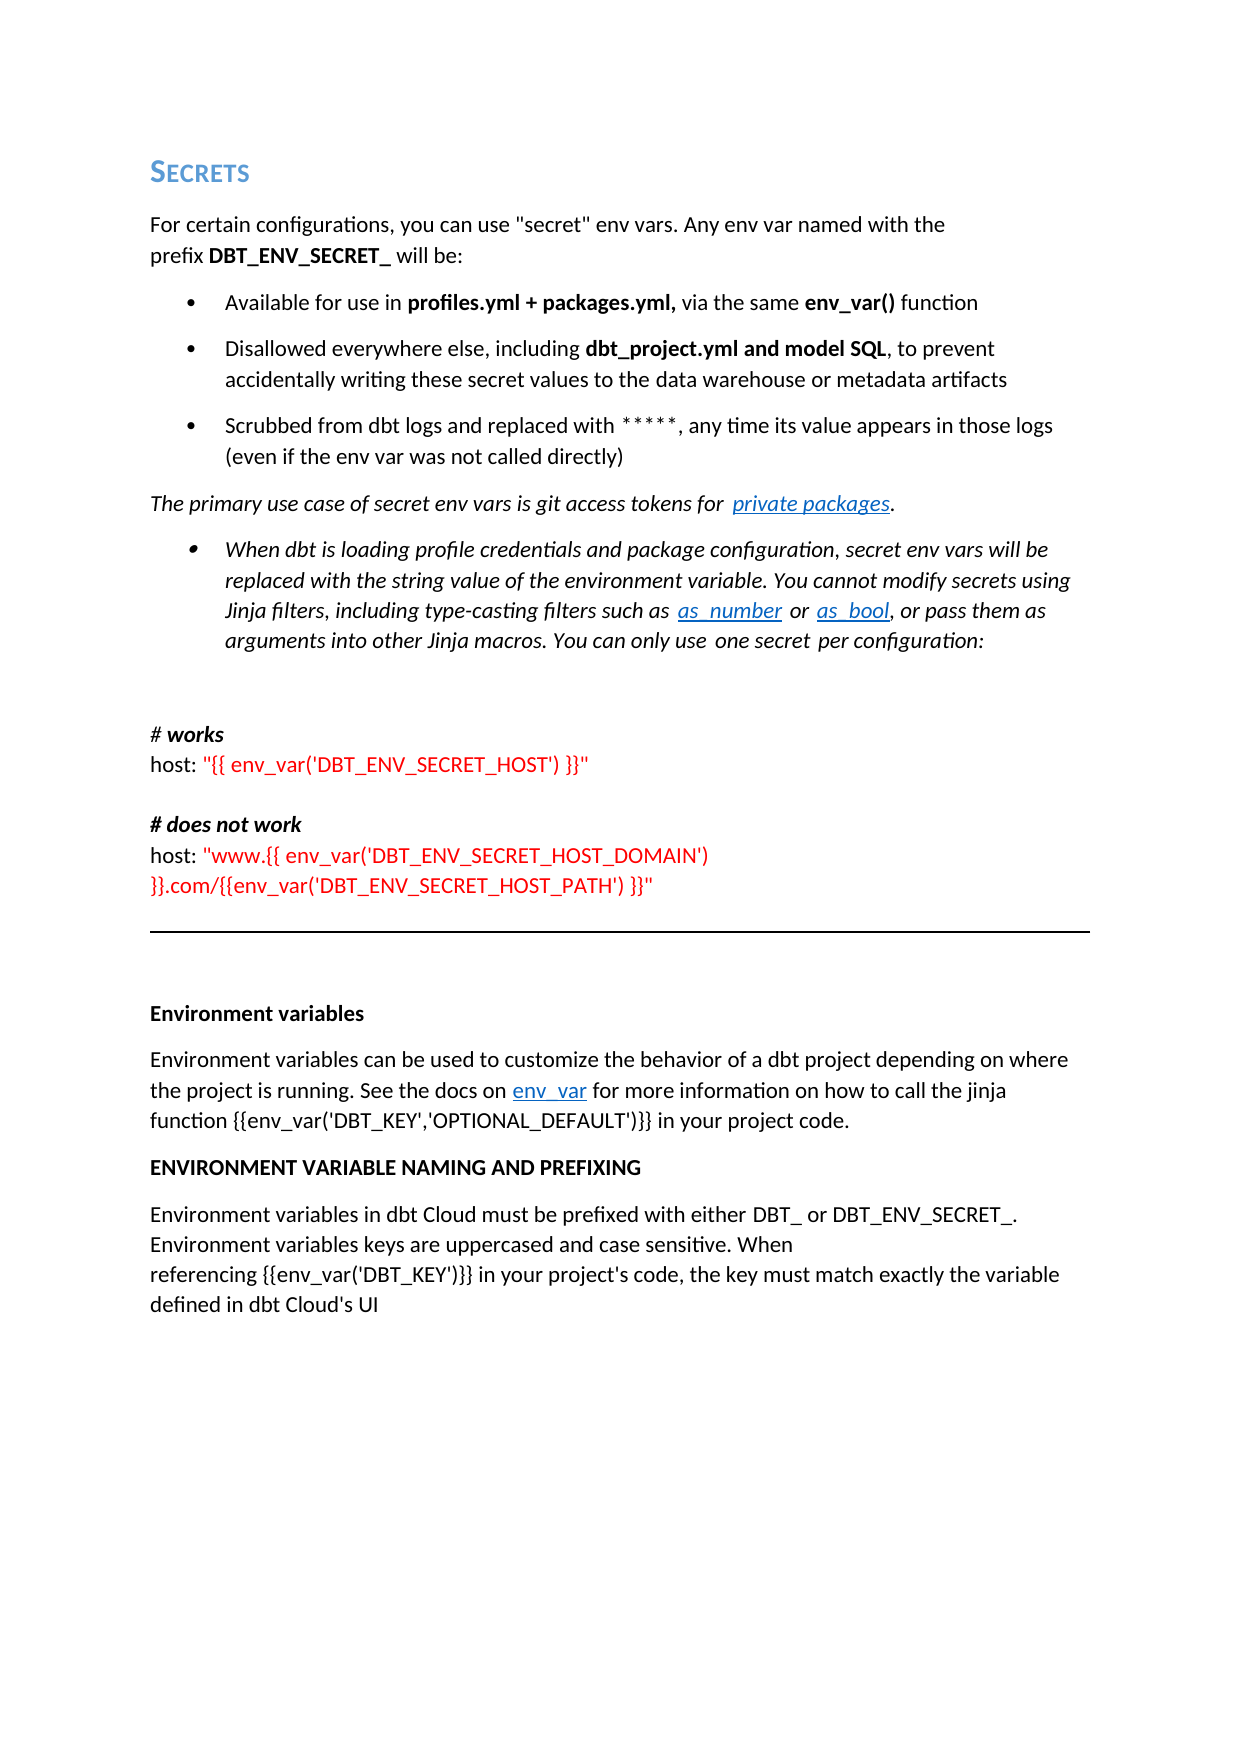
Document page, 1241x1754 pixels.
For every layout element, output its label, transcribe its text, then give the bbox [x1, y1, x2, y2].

text Environment variables [150, 999, 1090, 1027]
list When dbt is loading profile credentials and package configuration, secret env vars will be replaced with the string value of the environment variable. You cannot modify secrets using Jinja filters, including type-casting filters such as as_number or as_bool, or pass them as arguments into other Jinja macros. You can only use one secret per configuration: [187, 536, 1090, 654]
text Environment variables can be used to customize the behavior of a dbt project depending on where the project is running. See the docs on env_var for more information on how to call the jinja function {{env_var('DBT_KEY','OPTIONAL_DEFAULT')}} in your project code. [150, 1046, 1090, 1134]
list Available for use in profiles.yml + packages.yml, via the same env_var() function [187, 288, 1090, 316]
text ENVIRONMENT VARIABLE NAMING AND PREFIXING [150, 1153, 1090, 1181]
text Secrets [150, 150, 1090, 191]
text # works host: "{{ env_var('DBT_ENV_SECRET_HOST') }}" # does not work host: "www.{{ env_var('DBT_ENV_SECRET_HOST_DOMAIN') }}.com/{{env_var('DBT_ENV_SECRET_HOST_PATH') }}" [150, 720, 1090, 931]
text The primary use case of secret env vars is git access tokens for private packages. [150, 489, 1090, 517]
text Environment variables in dbt Cloud must be prefixed with either DBT_ or DBT_ENV_SECRET_. Environment variables keys are uppercased and case sensitive. When referencing {{env_var('DBT_KEY')}} in your project's code, the key must match exactly the variable defined in dbt Cloud's UI [150, 1200, 1090, 1318]
list Scrubbed from dbt logs and replaced with *****, any time its value appears in those logs (even if the env var was not called directly) [187, 412, 1090, 470]
list Disallowed everywhere else, including dbt_project.yml and model SQL, to prevent accidentally writing these secret values to the data warehouse or metadata artifacts [187, 334, 1090, 393]
text For certain configurations, you can use "secret" env vars. Any env var named with the prefix DBT_ENV_SECRET_ will be: [150, 211, 1090, 269]
